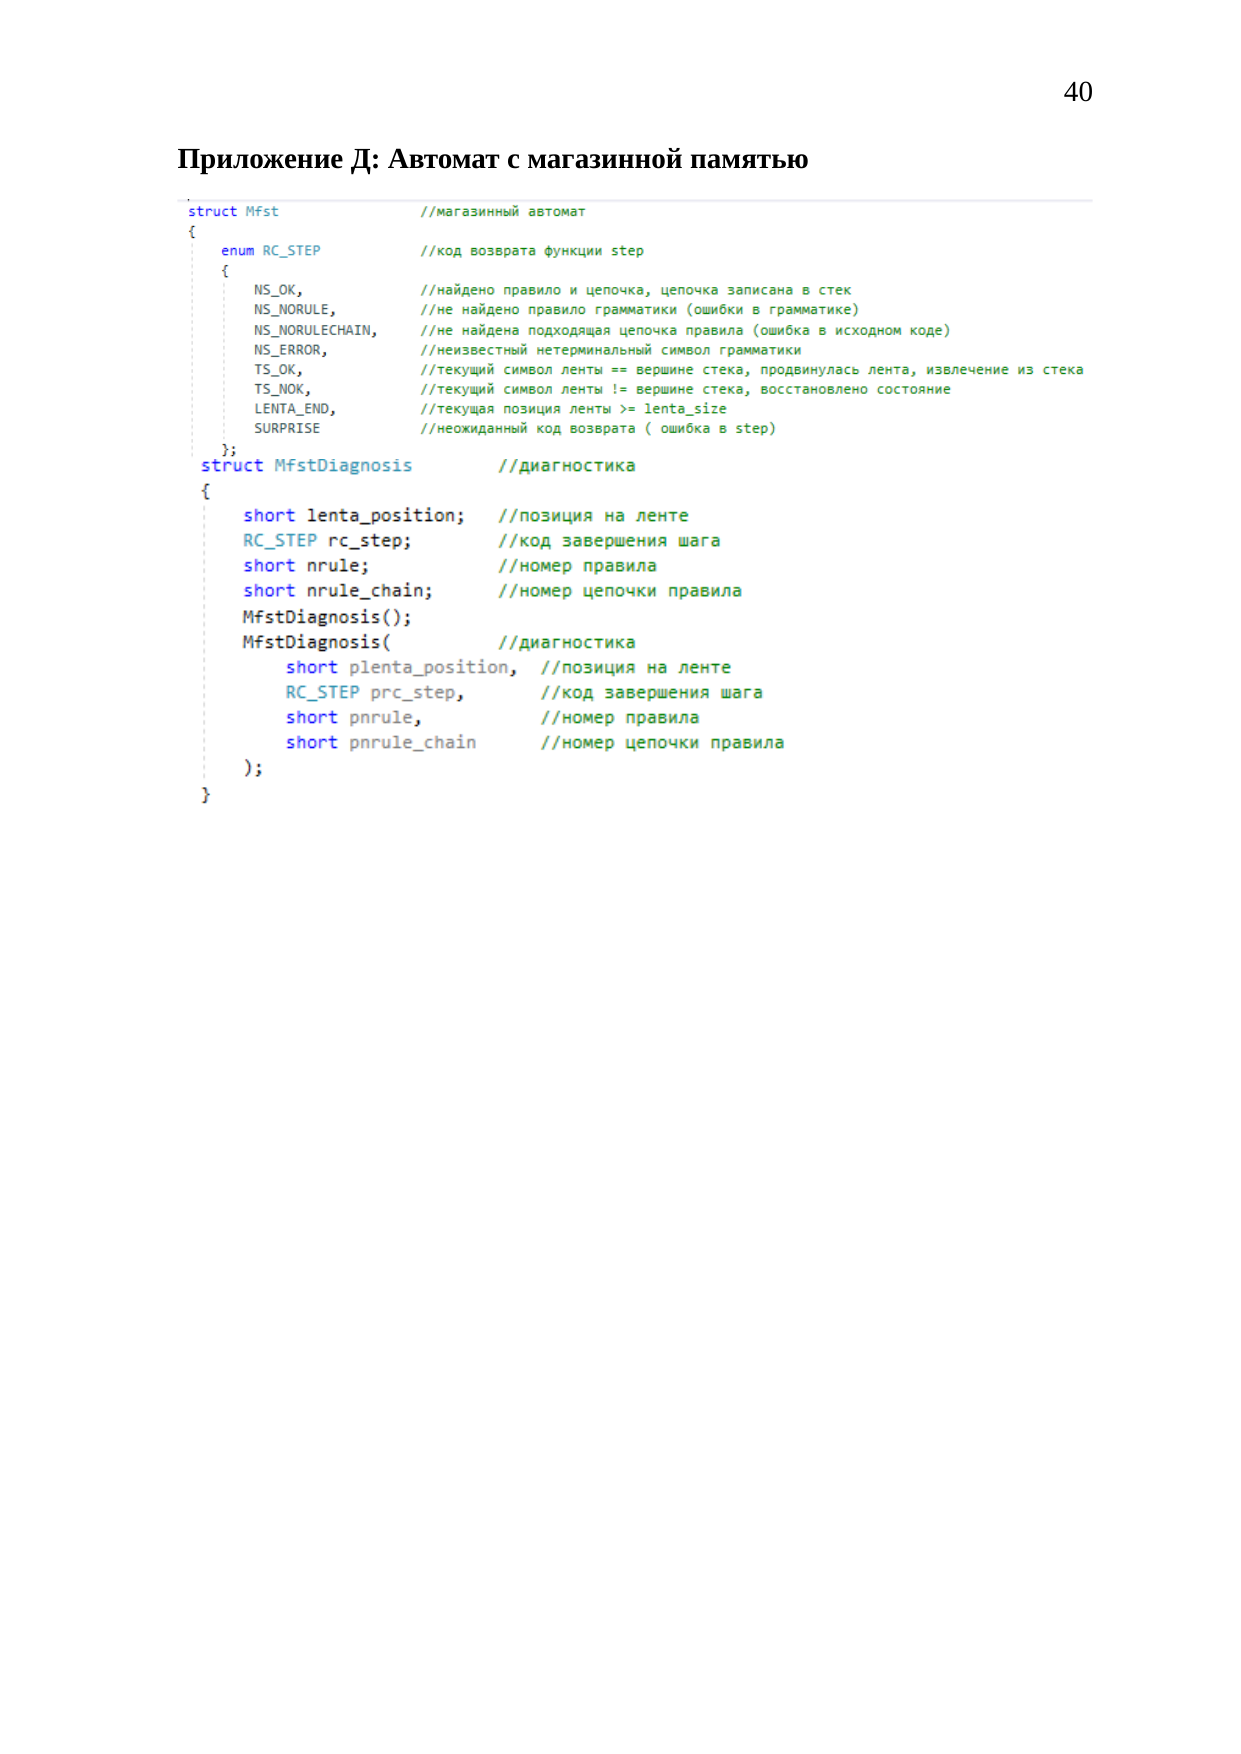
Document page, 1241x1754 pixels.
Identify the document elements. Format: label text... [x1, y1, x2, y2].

subtitle Приложение Д: Автомат с магазинной памятью [177, 141, 1093, 174]
picture [177, 199, 1093, 808]
